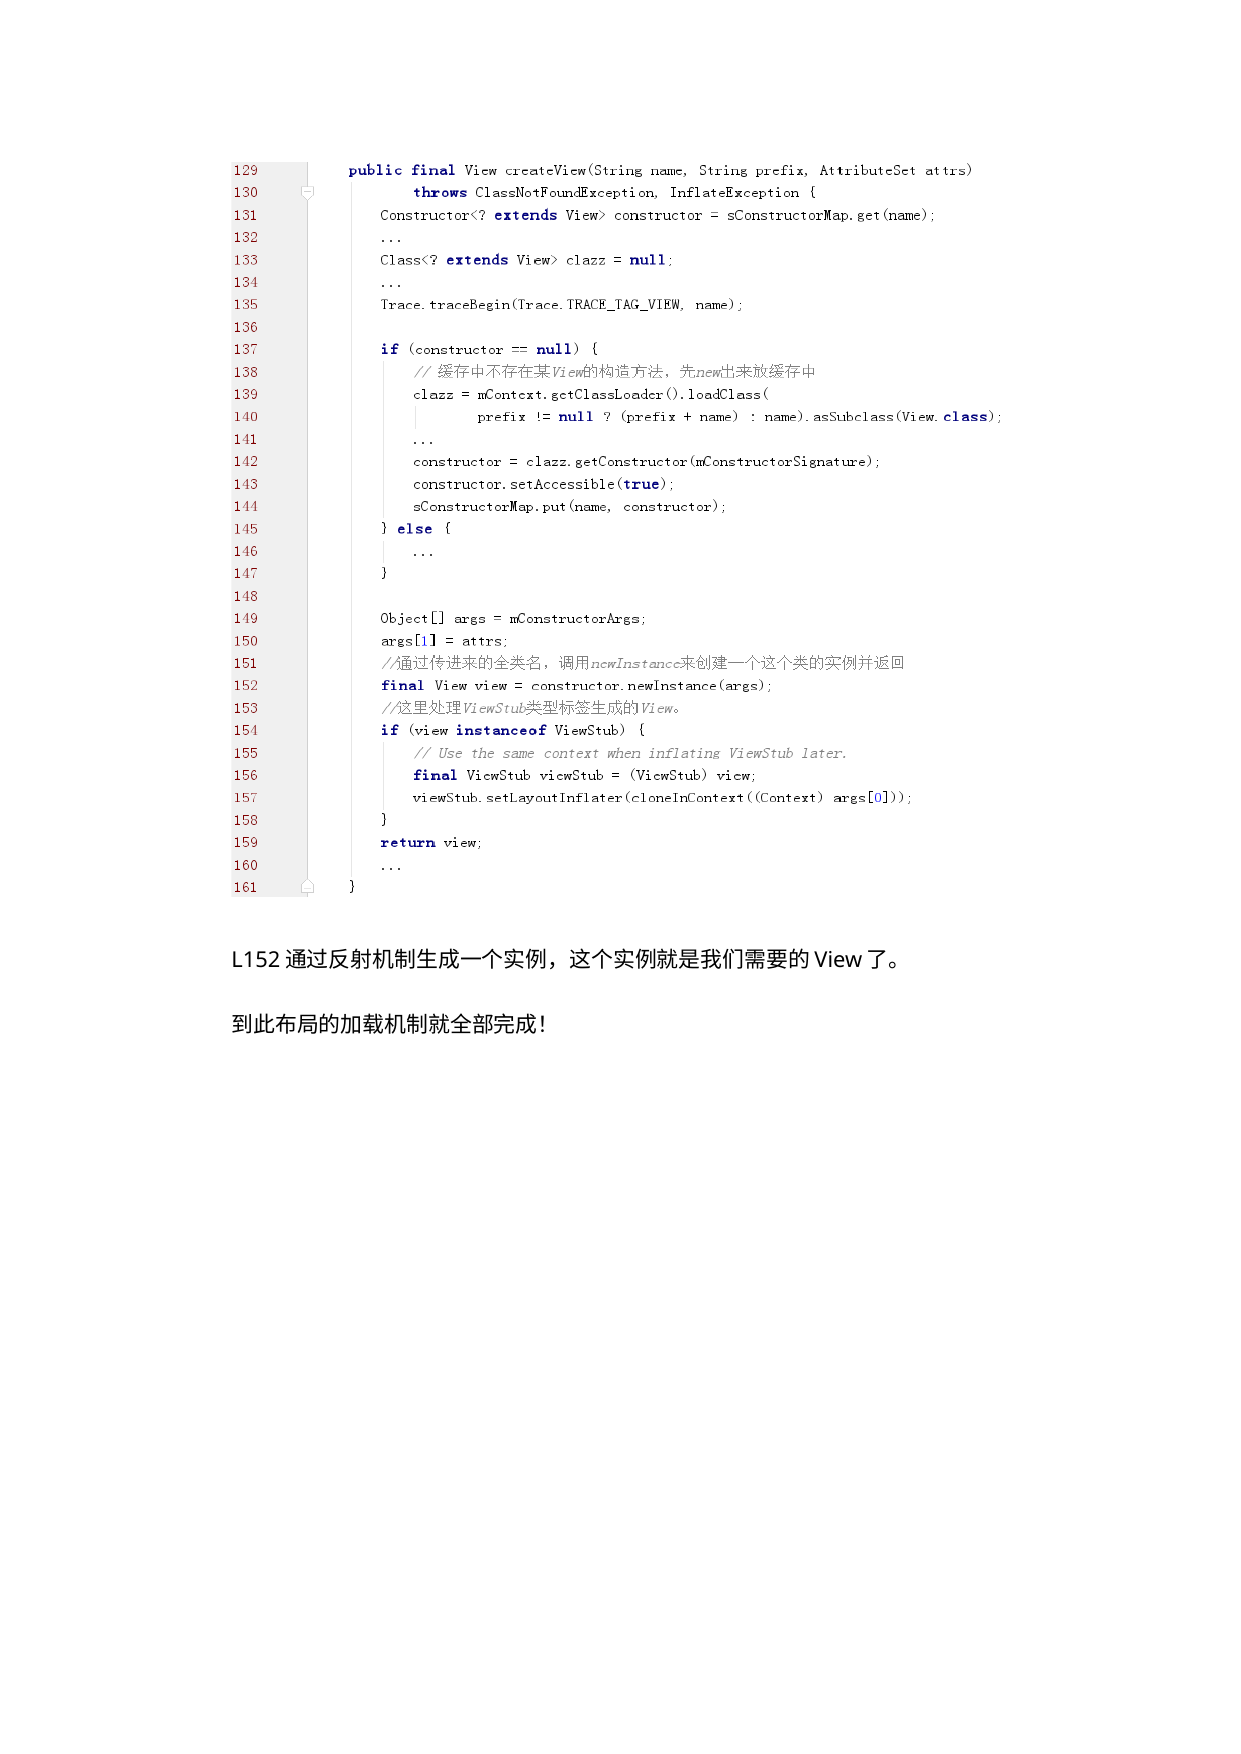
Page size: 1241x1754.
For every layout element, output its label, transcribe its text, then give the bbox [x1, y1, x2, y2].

list L152通过反射机制生成一个实例，这个实例就是我们需要的View了。 [187, 942, 1053, 974]
picture [231, 162, 1044, 897]
list 到此布局的加载机制就全部完成！ [187, 1007, 1053, 1039]
